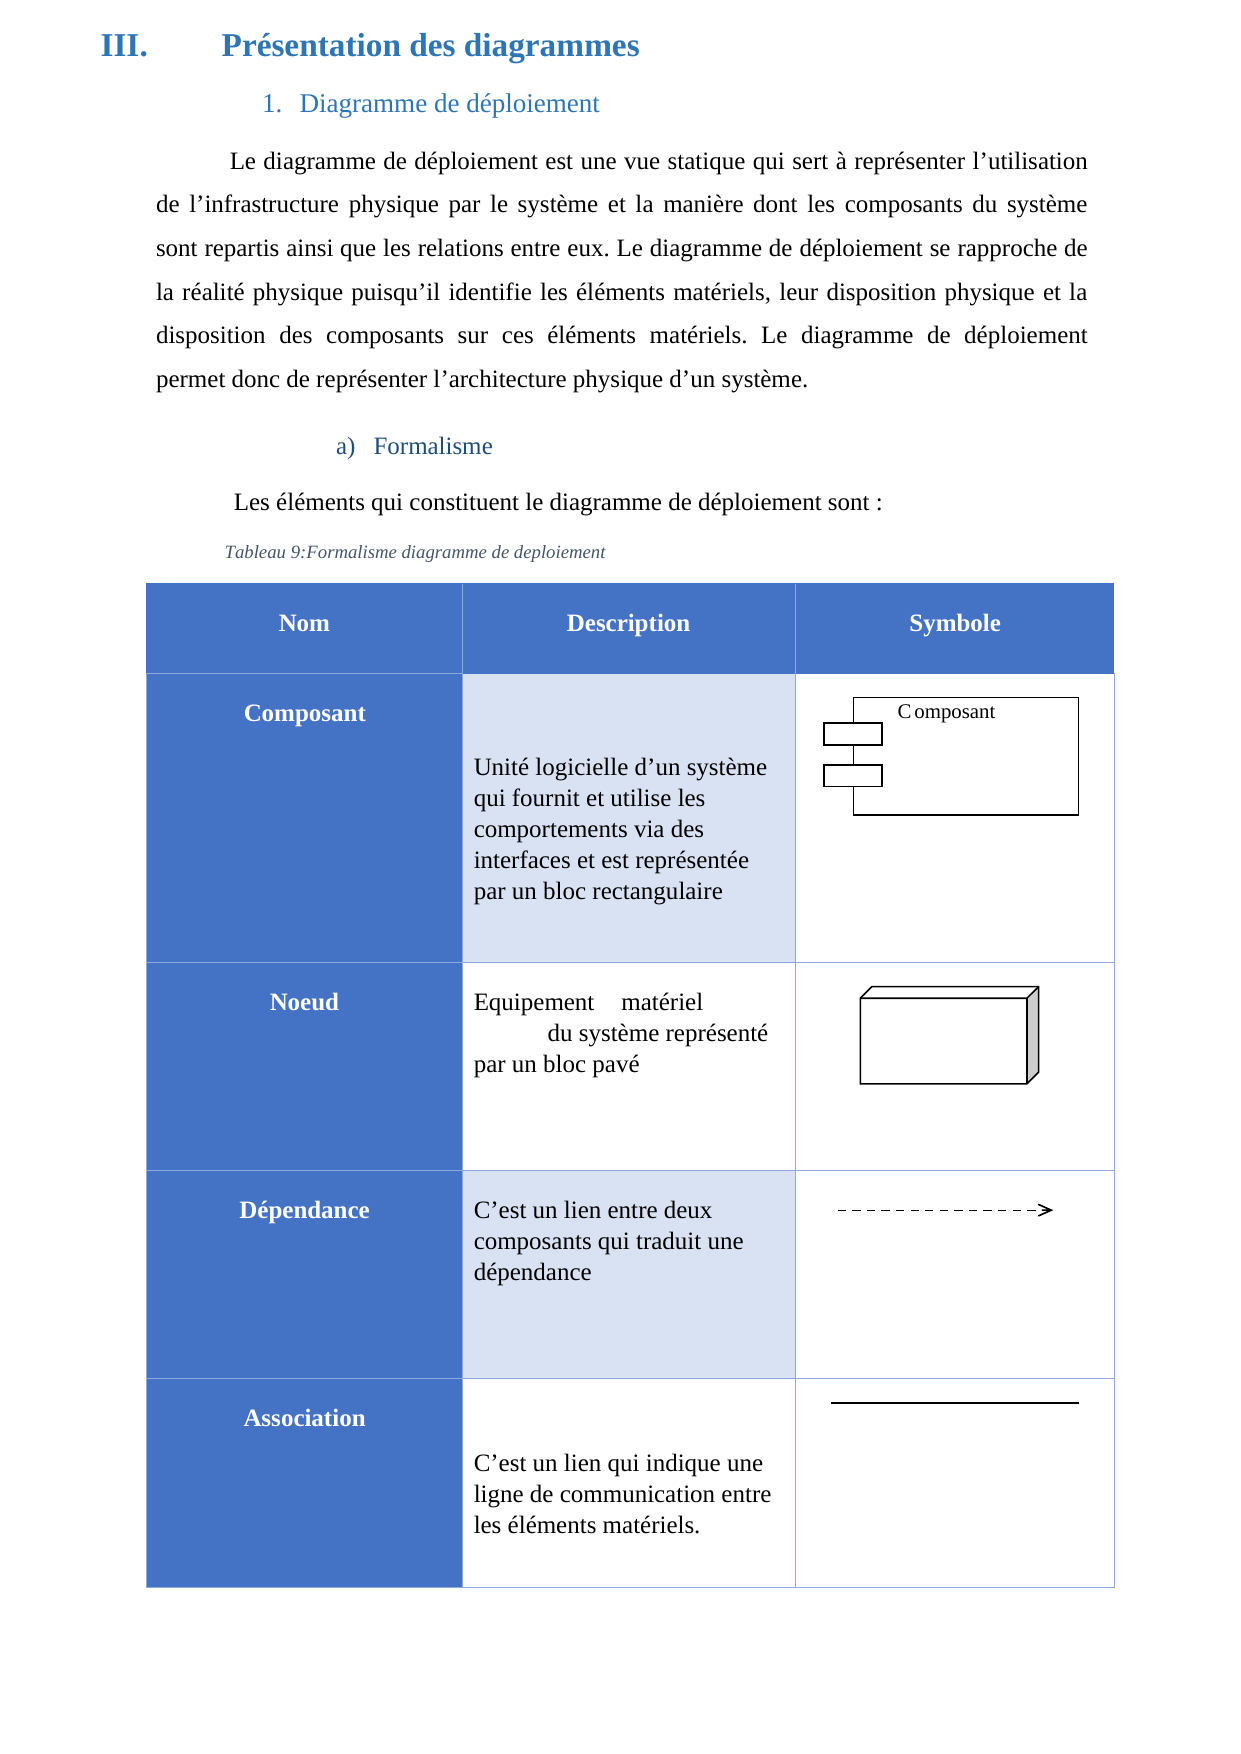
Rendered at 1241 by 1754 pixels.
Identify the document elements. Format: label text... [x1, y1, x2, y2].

table_cell Association [147, 1379, 462, 1587]
table_cell Dépendance [147, 1171, 462, 1378]
table_cell Equipement matériel du système représenté par un bloc pavé [463, 963, 795, 1170]
table_header Symbole [796, 584, 1114, 673]
table_cell [796, 963, 1114, 1170]
table_cell Composant [147, 674, 462, 962]
table_header Description [463, 584, 795, 673]
subtitle Formalisme [336, 431, 1093, 460]
table_cell Unité logicielle d’un système qui fournit et utilise les comportements via des interfaces et est représentée par un bloc rectangulaire [463, 674, 795, 962]
subtitle Diagramme de déploiement [262, 87, 1093, 118]
table_cell [796, 1171, 1114, 1378]
table_cell [796, 674, 1114, 962]
table_cell C’est un lien entre deux composants qui traduit une dépendance [463, 1171, 795, 1378]
table_cell [796, 1379, 1114, 1587]
text Le diagramme de déploiement est une vue statique qui sert à représenter l’utilisation de l’infrastructure physique par le système et la manière dont les composants du système sont repartis ainsi que les relations entre eux. Le diagramme de déploiement se rapproche de la réalité physique puisqu’il identifie les éléments matériels, leur disposition physique et la disposition des composants sur ces éléments matériels. Le diagramme de déploiement permet donc de représenter l’architecture physique d’un système. [156, 146, 1089, 393]
table_cell C’est un lien qui indique une ligne de communication entre les éléments matériels. [463, 1379, 795, 1587]
text Les éléments qui constituent le diagramme de déploiement sont : [157, 487, 1089, 516]
table_header Nom [147, 584, 462, 673]
subtitle Présentation des diagrammes [148, 25, 1093, 63]
text Tableau 9:Formalisme diagramme de deploiement [148, 541, 1093, 562]
table_cell Noeud [147, 963, 462, 1170]
